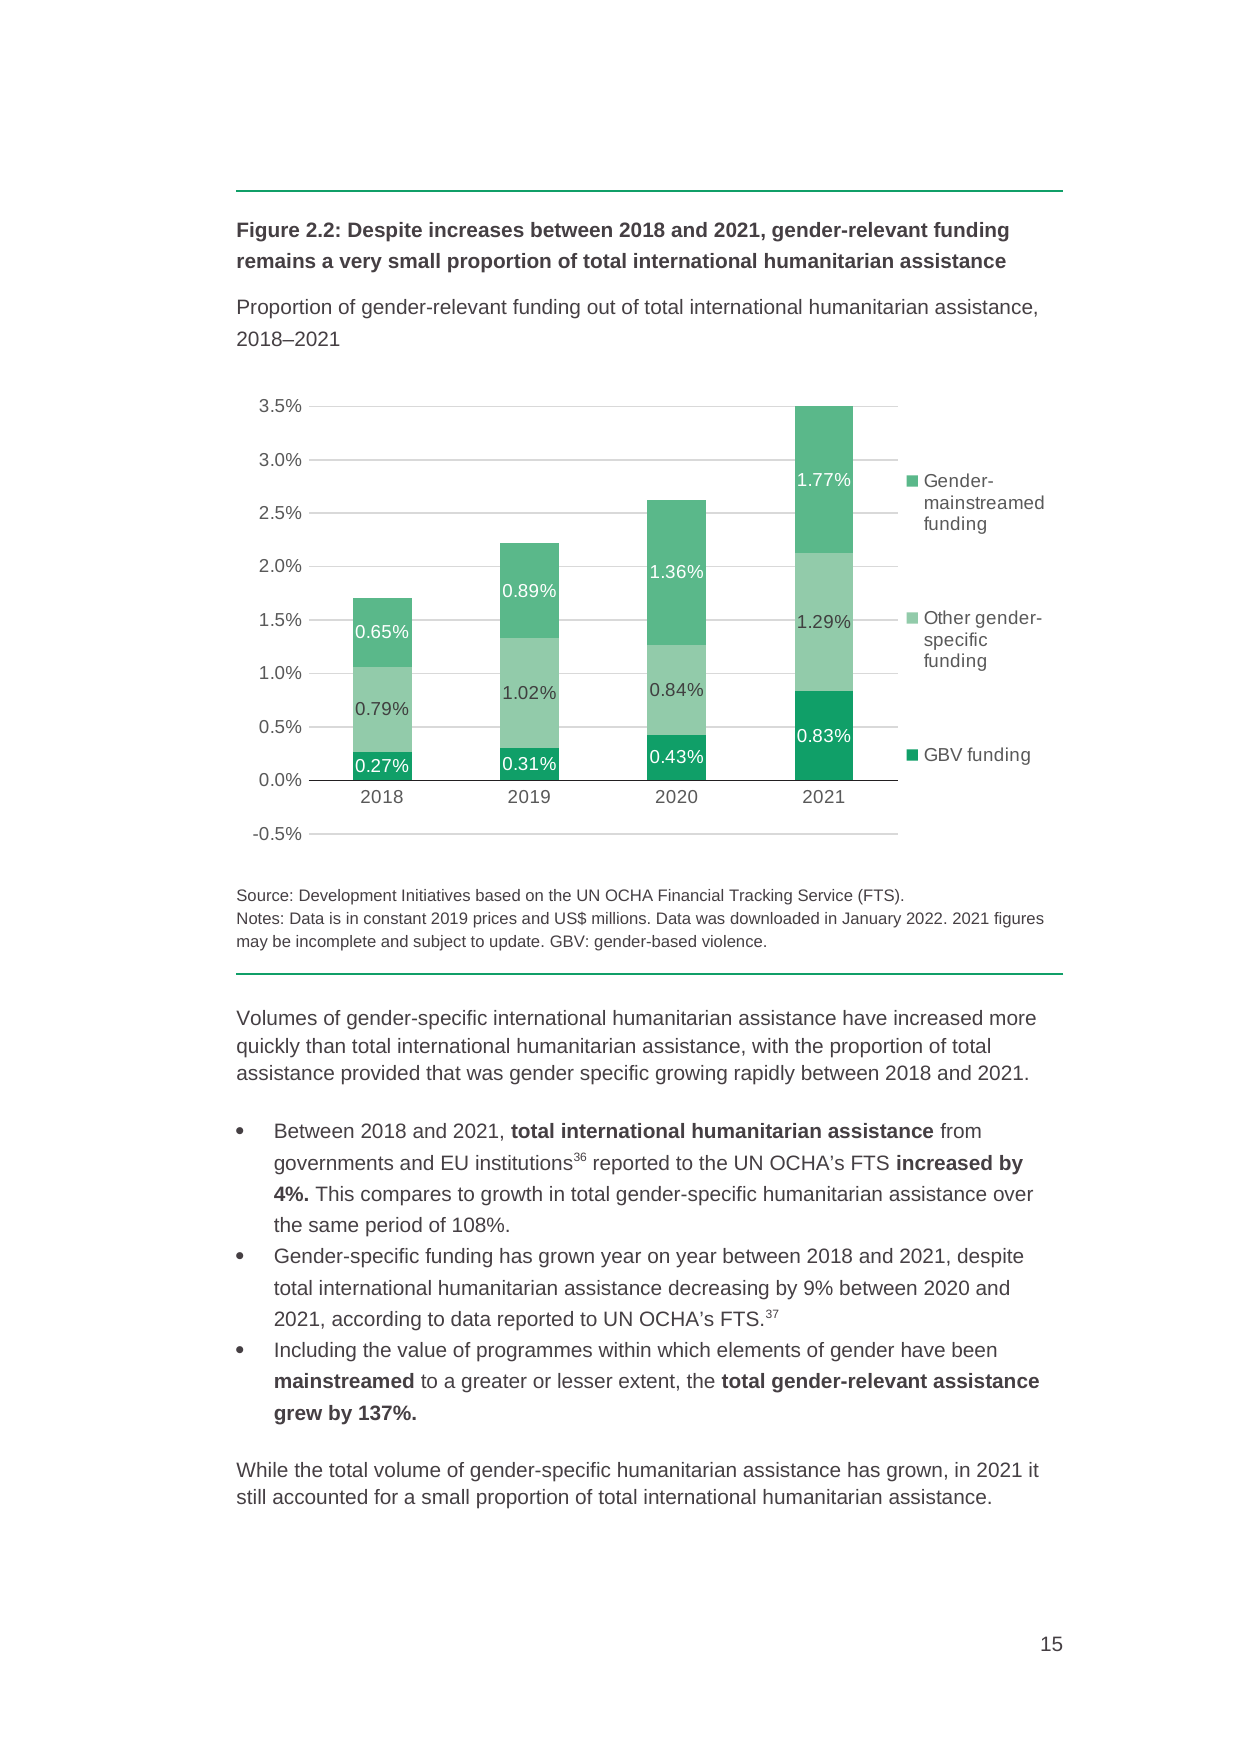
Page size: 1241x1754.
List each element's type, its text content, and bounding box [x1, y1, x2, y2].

list Gender-specific funding has grown year on year between 2018 and 2021, despite total international humanitarian assistance decreasing by 9% between 2020 and 2021, according to data reported to UN OCHA’s FTS. [236, 1239, 1063, 1332]
list Including the value of programmes within which elements of gender have been mainstreamed to a greater or lesser extent, the total gender-relevant assistance grew by 137%. [236, 1332, 1063, 1426]
list Between 2018 and 2021, total international humanitarian assistance from governments and EU institutions reported to the UN OCHA’s FTS increased by 4%. This compares to growth in total gender-specific humanitarian assistance over the same period of 108%. [236, 1114, 1063, 1239]
text Volumes of gender-specific international humanitarian assistance have increased more quickly than total international humanitarian assistance, with the proportion of total assistance provided that was gender specific growing rapidly between 2018 and 2021. [236, 1006, 1063, 1085]
text While the total volume of gender-specific humanitarian assistance has grown, in 2021 it still accounted for a small proportion of total international humanitarian assistance. [236, 1457, 1063, 1509]
text Notes: Data is in constant 2019 prices and US$ millions. Data was downloaded in January 2022. 2021 figures may be incomplete and subject to update. GBV: gender-based violence. [236, 906, 1063, 973]
title Figure 2.2: Despite increases between 2018 and 2021, gender-relevant funding remains a very small proportion of total international humanitarian assistance [236, 192, 1063, 267]
text Source: Development Initiatives based on the UN OCHA Financial Tracking Service (FTS). [236, 883, 1063, 906]
title Proportion of gender-relevant funding out of total international humanitarian assistance, 2018–2021 [236, 267, 1063, 352]
